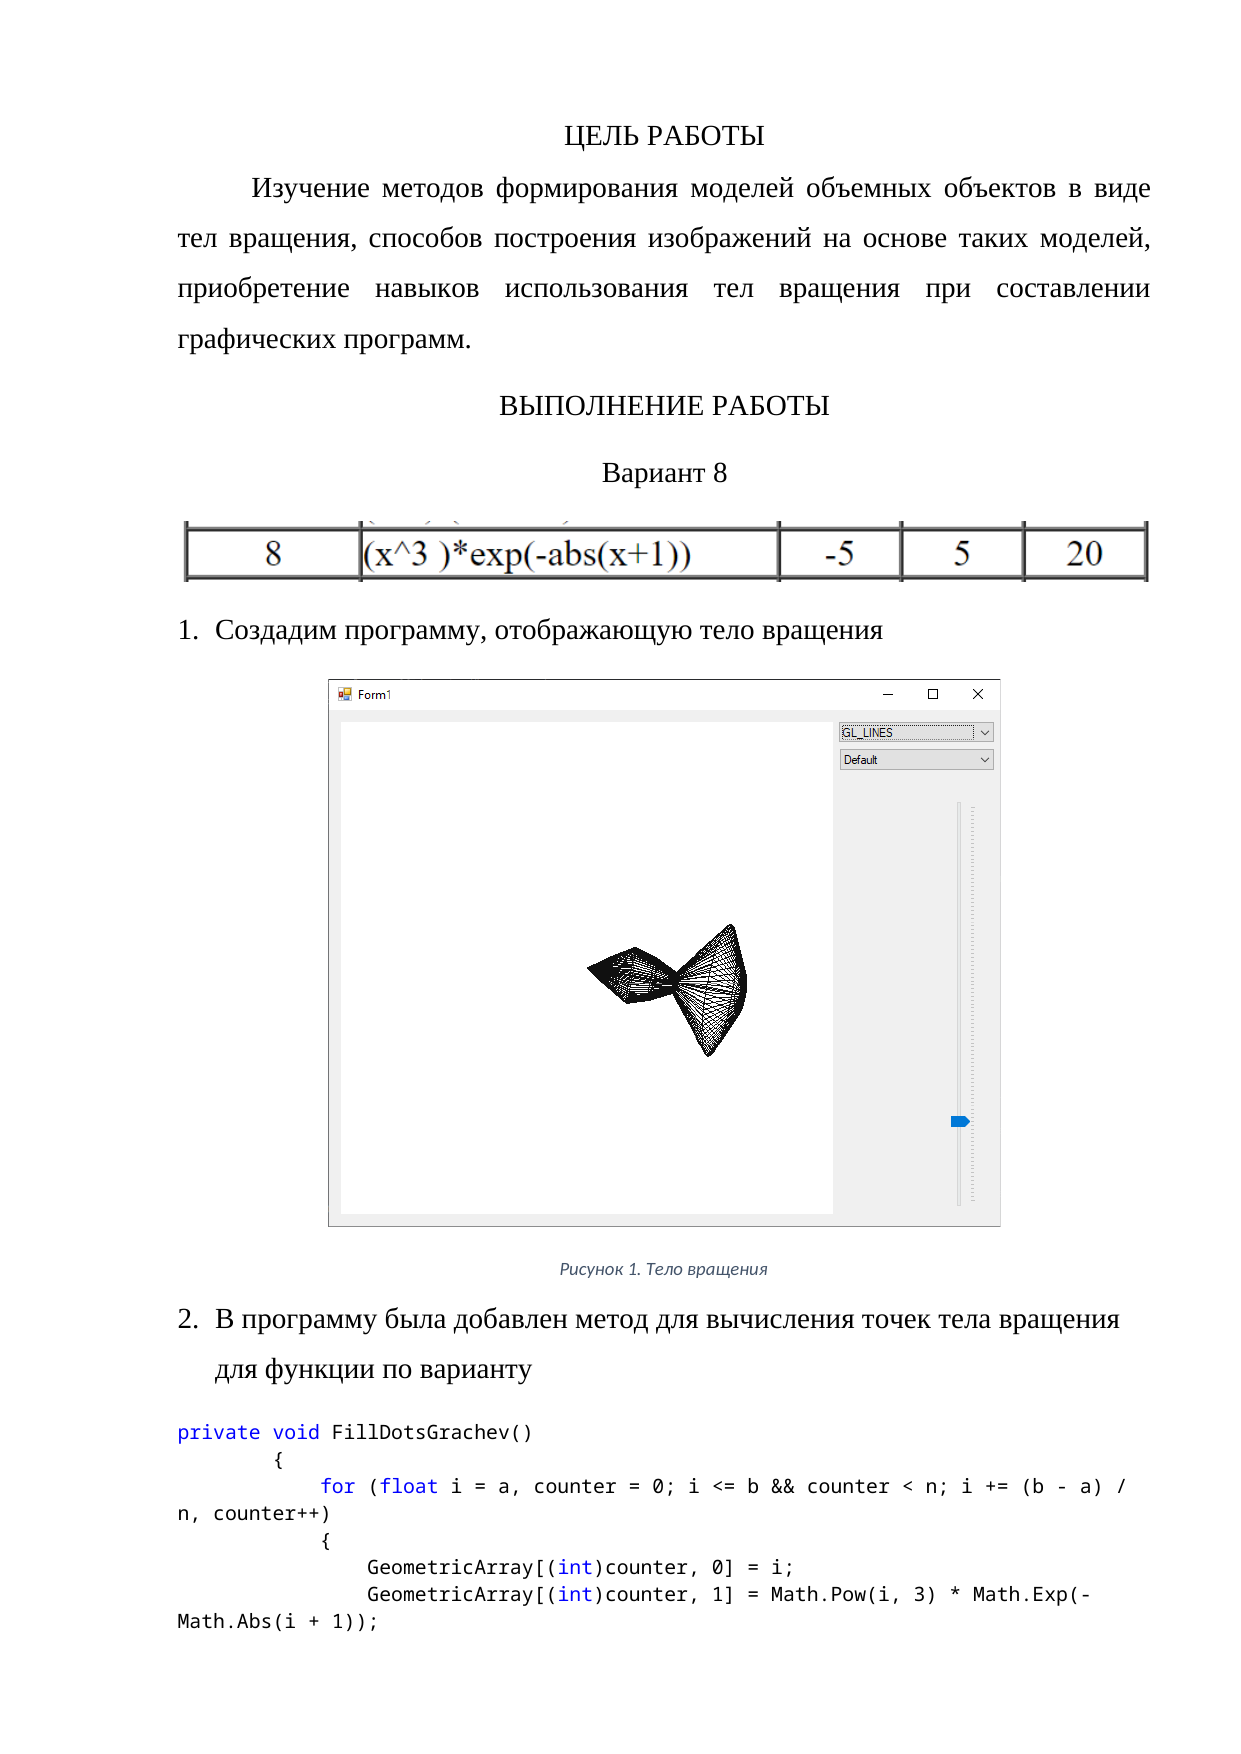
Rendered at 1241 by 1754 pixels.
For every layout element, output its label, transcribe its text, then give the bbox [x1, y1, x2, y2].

text Изучение методов формирования моделей объемных объектов в виде тел вращения, способов построения изображений на основе таких моделей, приобретение навыков использования тел вращения при составлении графических программ. [177, 170, 1152, 354]
text Вариант 8 [177, 455, 1152, 488]
picture [328, 679, 1001, 1227]
text GeometricArray[(int)counter, 0] = i; [177, 1553, 1152, 1580]
list Создадим программу, отображающую тело вращения [177, 612, 1152, 646]
text { [177, 1446, 1152, 1472]
text for (float i = a, counter = 0; i <= b && counter < n; i += (b - a) / n, counter++) [177, 1472, 1152, 1526]
text { [177, 1526, 1152, 1553]
text private void FillDotsGrachev() [177, 1418, 1152, 1446]
text ВЫПОЛНЕНИЕ РАБОТЫ [177, 388, 1152, 421]
text ЦЕЛЬ РАБОТЫ [177, 118, 1152, 152]
text GeometricArray[(int)counter, 1] = Math.Pow(i, 3) * Math.Exp(-Math.Abs(i + 1)); [177, 1580, 1152, 1634]
picture [177, 521, 1152, 582]
list В программу была добавлен метод для вычисления точек тела вращения для функции по варианту [177, 1301, 1152, 1385]
